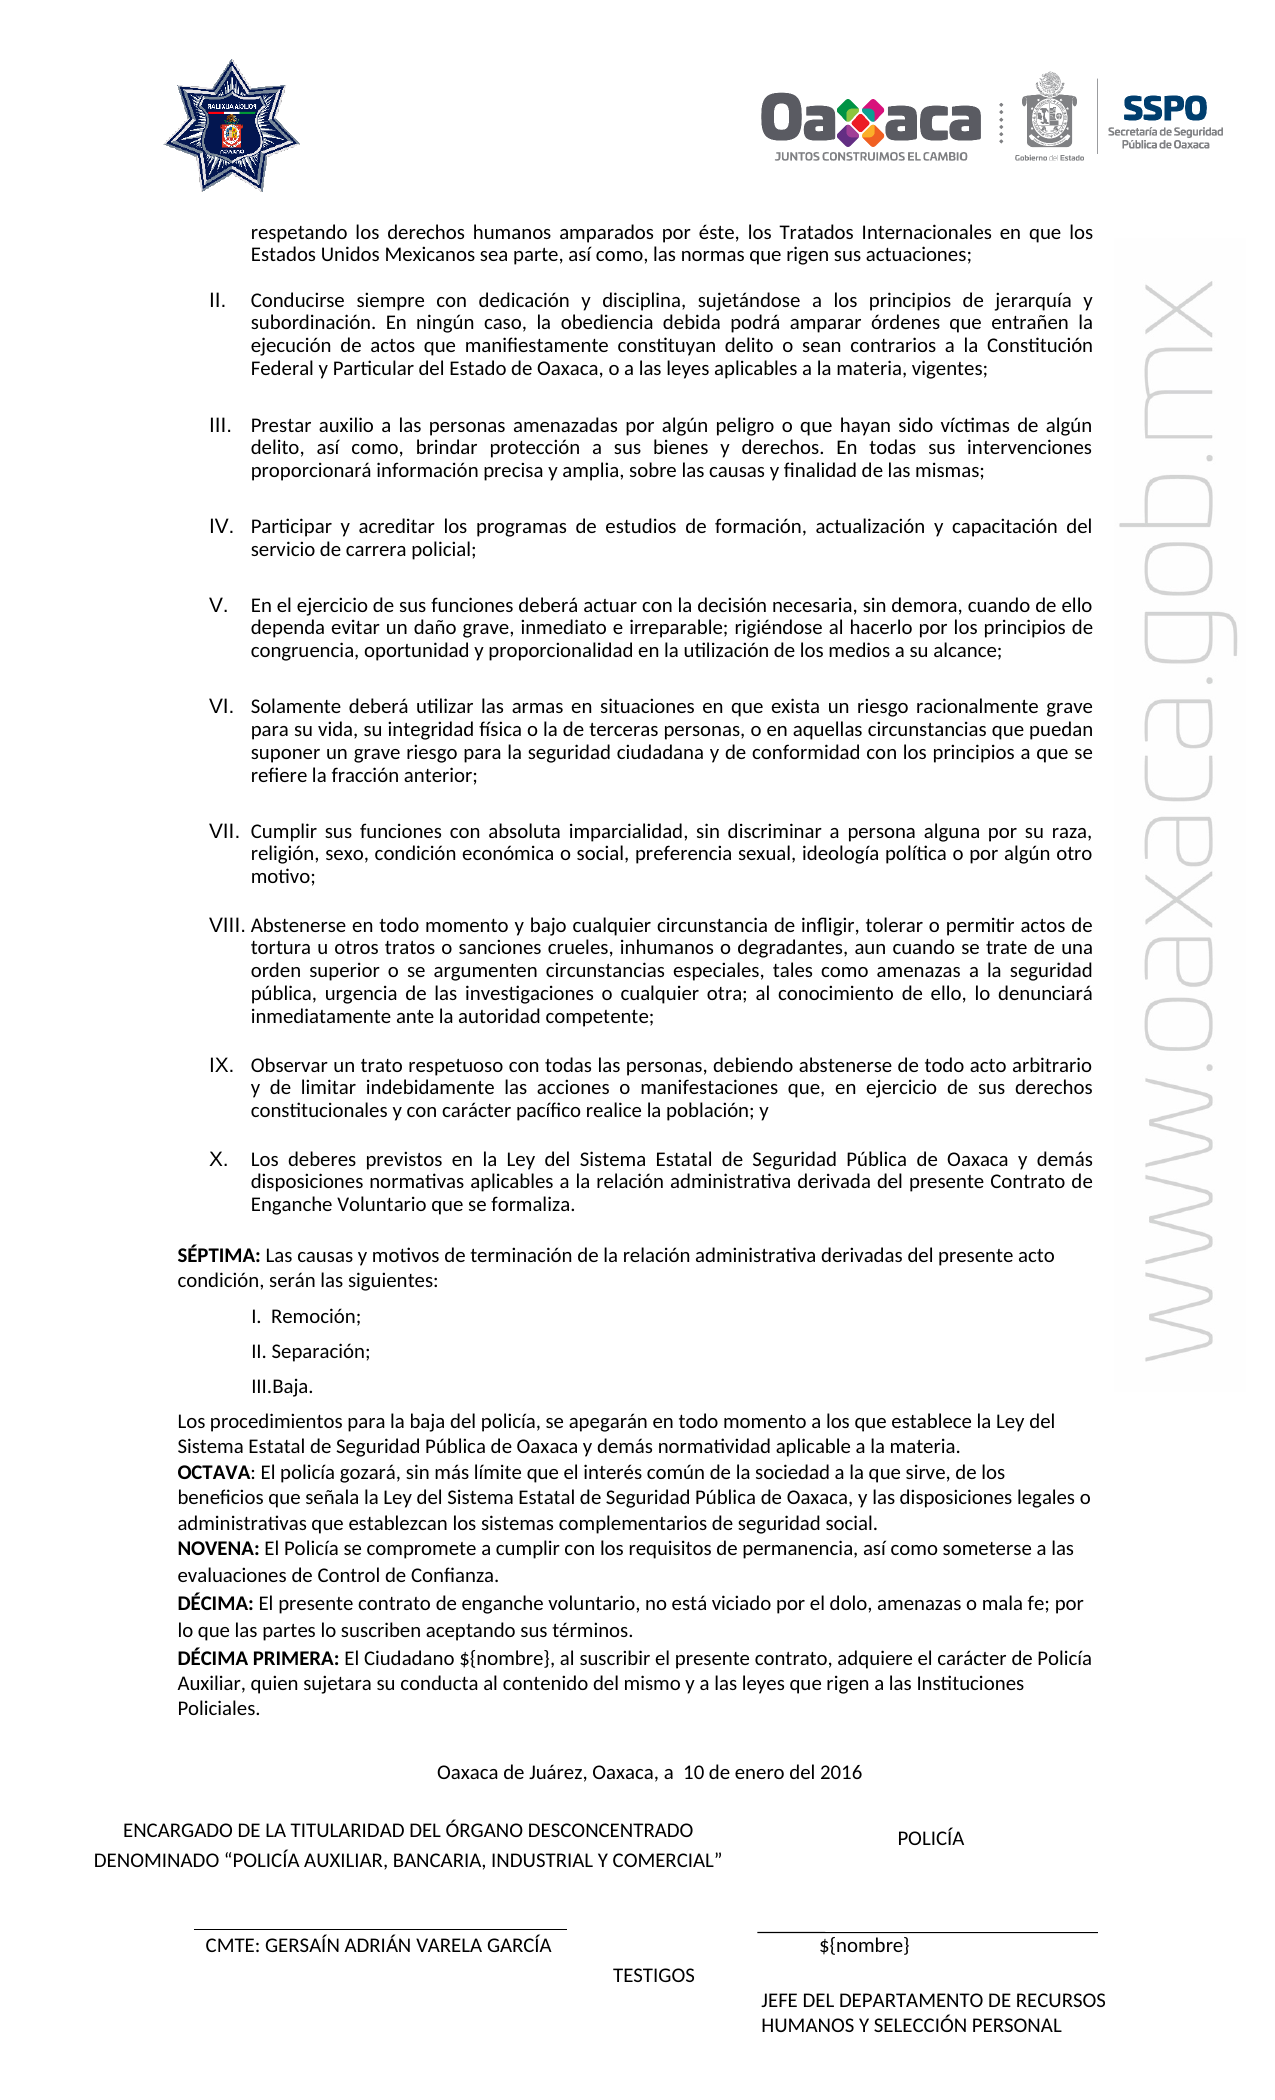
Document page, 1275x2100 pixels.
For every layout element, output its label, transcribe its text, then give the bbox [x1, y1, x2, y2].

text NOVENA: El Policía se compromete a cumplir con los requisitos de permanencia, así como someterse a las evaluaciones de Control de Confianza. [177, 1535, 1098, 1588]
list Cumplir sus funciones con absoluta imparcialidad, sin discriminar a persona alguna por su raza, religión, sexo, condición económica o social, preferencia sexual, ideología política o por algún otro motivo; [209, 820, 1094, 889]
text III.Baja. [177, 1373, 1094, 1398]
text DÉCIMA: El presente contrato de enganche voluntario, no está viciado por el dolo, amenazas o mala fe; por lo que las partes lo suscriben aceptando sus términos. [177, 1590, 1098, 1643]
text CMTE: GERSAÍN ADRIÁN VARELA GARCÍA ${nombre} [177, 1933, 1098, 1958]
text II. Separación; [177, 1338, 1094, 1363]
text POLICÍA [743, 1825, 1098, 1850]
text Los procedimientos para la baja del policía, se apegarán en todo momento a los que establece la Ley del Sistema Estatal de Seguridad Pública de Oaxaca y demás normatividad aplicable a la materia. [177, 1408, 1094, 1459]
list Abstenerse en todo momento y bajo cualquier circunstancia de infligir, tolerar o permitir actos de tortura u otros tratos o sanciones crueles, inhumanos o degradantes, aun cuando se trate de una orden superior o se argumenten circunstancias especiales, tales como amenazas a la seguridad pública, urgencia de las investigaciones o cualquier otra; al conocimiento de ello, lo denunciará inmediatamente ante la autoridad competente; [209, 914, 1094, 1029]
list En el ejercicio de sus funciones deberá actuar con la decisión necesaria, sin demora, cuando de ello dependa evitar un daño grave, inmediato e irreparable; rigiéndose al hacerlo por los principios de congruencia, oportunidad y proporcionalidad en la utilización de los medios a su alcance; [209, 594, 1094, 663]
list Prestar auxilio a las personas amenazadas por algún peligro o que hayan sido víctimas de algún delito, así como, brindar protección a sus bienes y derechos. En todas sus intervenciones proporcionará información precisa y amplia, sobre las causas y finalidad de las mismas; [209, 414, 1094, 483]
list Solamente deberá utilizar las armas en situaciones en que exista un riesgo racionalmente grave para su vida, su integridad física o la de terceras personas, o en aquellas circunstancias que puedan suponer un grave riesgo para la seguridad ciudadana y de conformidad con los principios a que se refiere la fracción anterior; [209, 696, 1094, 787]
text Oaxaca de Juárez, Oaxaca, a 10 de enero del 2016 [202, 1759, 1098, 1785]
list Los deberes previstos en la Ley del Sistema Estatal de Seguridad Pública de Oaxaca y demás disposiciones normativas aplicables a la relación administrativa derivada del presente Contrato de Enganche Voluntario que se formaliza. [209, 1148, 1094, 1217]
text SÉPTIMA: Las causas y motivos de terminación de la relación administrativa derivadas del presente acto condición, serán las siguientes: [177, 1242, 1094, 1293]
text DÉCIMA PRIMERA: El Ciudadano ${nombre}, al suscribir el presente contrato, adquiere el carácter de Policía Auxiliar, quien sujetara su conducta al contenido del mismo y a las leyes que rigen a las Instituciones Policiales. [177, 1645, 1094, 1721]
list Observar un trato respetuoso con todas las personas, debiendo abstenerse de todo acto arbitrario y de limitar indebidamente las acciones o manifestaciones que, en ejercicio de sus derechos constitucionales y con carácter pacífico realice la población; y [209, 1054, 1094, 1123]
list Conducirse siempre con dedicación y disciplina, sujetándose a los principios de jerarquía y subordinación. En ningún caso, la obediencia debida podrá amparar órdenes que entrañen la ejecución de actos que manifiestamente constituyan delito o sean contrarios a la Constitución Federal y Particular del Estado de Oaxaca, o a las leyes aplicables a la materia, vigentes; [209, 289, 1094, 381]
picture [163, 58, 300, 192]
text I. Remoción; [177, 1303, 1094, 1328]
text OCTAVA: El policía gozará, sin más límite que el interés común de la sociedad a la que sirve, de los beneficios que señala la Ley del Sistema Estatal de Seguridad Pública de Oaxaca, y las disposiciones legales o administrativas que establezcan los sistemas complementarios de seguridad social. [177, 1459, 1094, 1535]
picture [1114, 238, 1246, 1392]
picture [758, 66, 1231, 169]
text TESTIGOS [177, 1962, 1098, 1987]
list Participar y acreditar los programas de estudios de formación, actualización y capacitación del servicio de carrera policial; [209, 516, 1094, 561]
